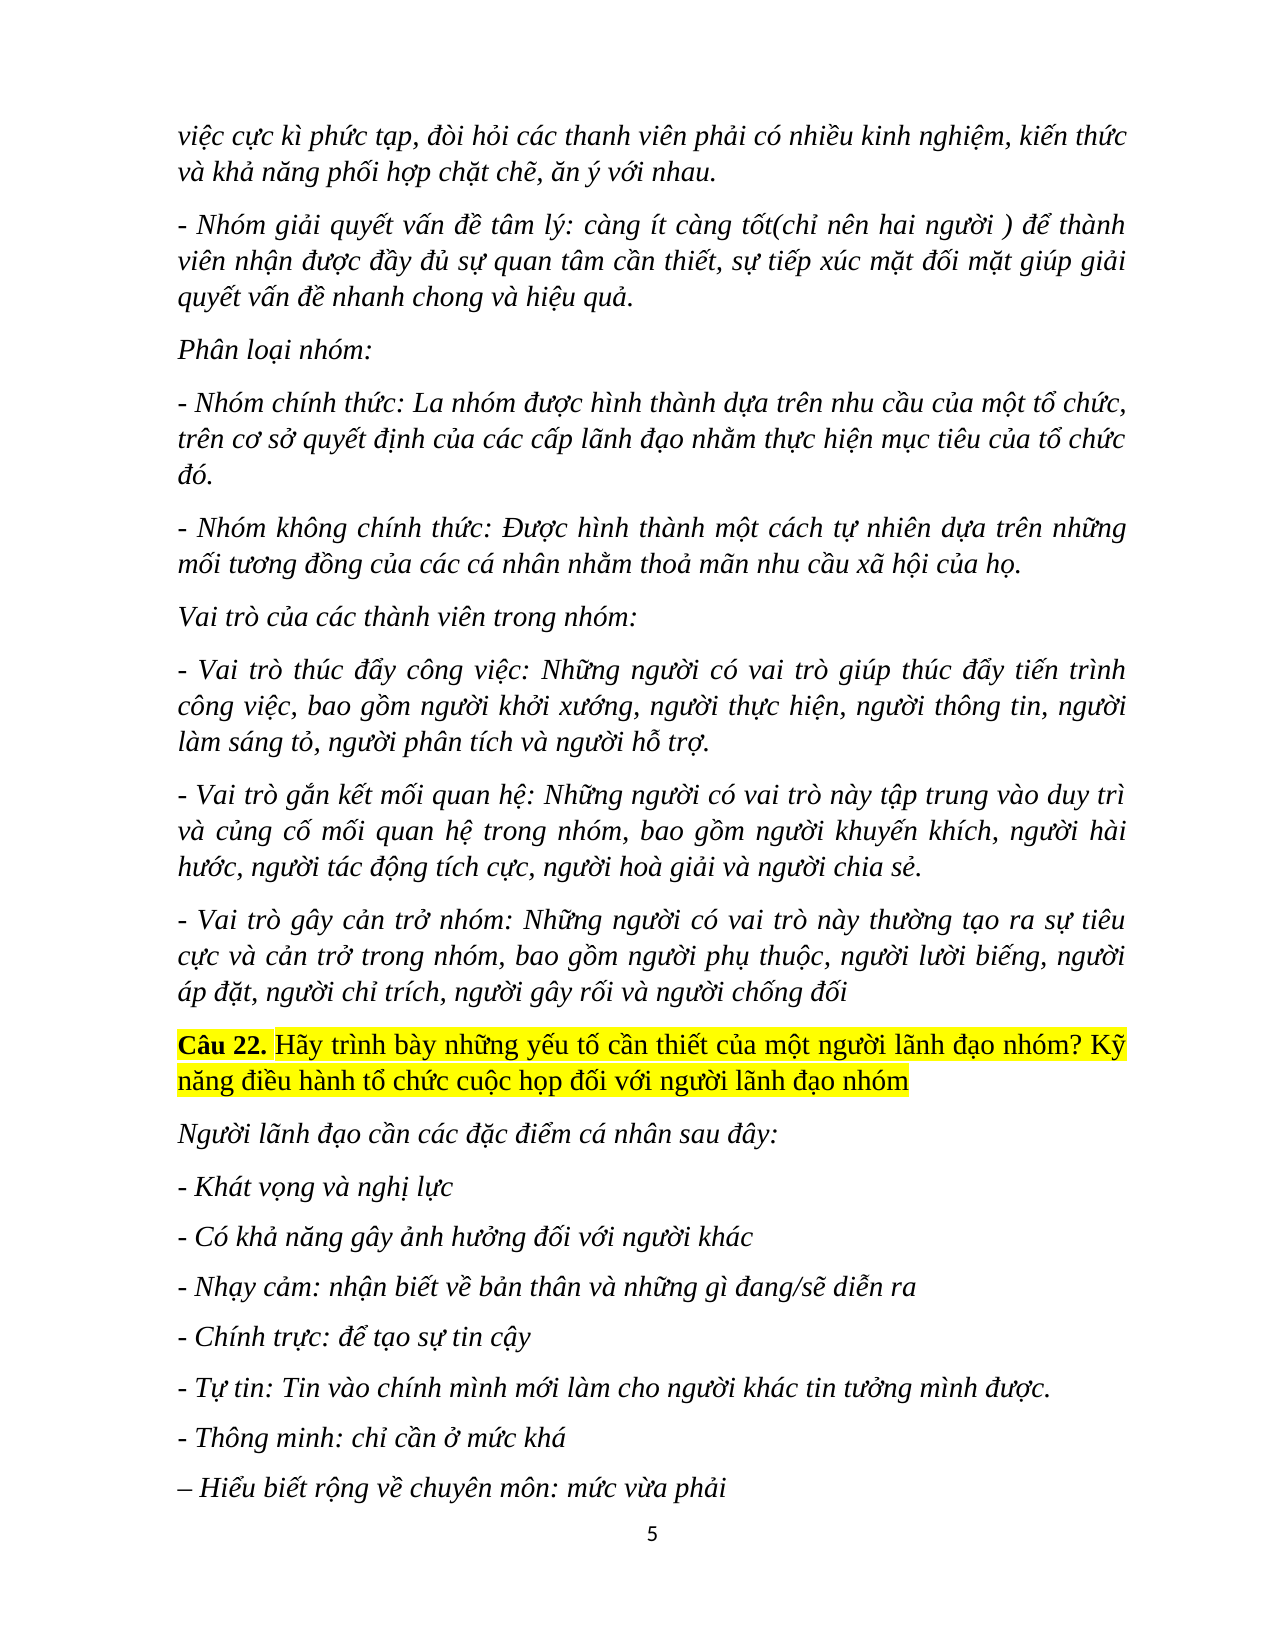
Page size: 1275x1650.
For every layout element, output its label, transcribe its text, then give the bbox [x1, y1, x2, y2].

text Câu 22. Hãy trình bày những yếu tố cần thiết của một người lãnh đạo nhóm? Kỹ năng điều hành tổ chức cuộc họp đối với người lãnh đạo nhóm [177, 1027, 1127, 1097]
text - Nhóm giải quyết vấn đề tâm lý: càng ít càng tốt(chỉ nên hai người ) để thành viên nhận được đầy đủ sự quan tâm cần thiết, sự tiếp xúc mặt đối mặt giúp giải quyết vấn đề nhanh chong và hiệu quả. [177, 207, 1127, 313]
text - Vai trò gắn kết mối quan hệ: Những người có vai trò này tập trung vào duy trì và củng cố mối quan hệ trong nhóm, bao gồm người khuyến khích, người hài hước, người tác động tích cực, người hoà giải và người chia sẻ. [177, 777, 1127, 883]
text - Tự tin: Tin vào chính mình mới làm cho người khác tin tưởng mình được. [177, 1370, 1127, 1403]
text - Vai trò thúc đẩy công việc: Những người có vai trò giúp thúc đẩy tiến trình công việc, bao gồm người khởi xướng, người thực hiện, người thông tin, người làm sáng tỏ, người phân tích và người hỗ trợ. [177, 652, 1127, 758]
text - Nhóm không chính thức: Được hình thành một cách tự nhiên dựa trên những mối tương đồng của các cá nhân nhằm thoả mãn nhu cầu xã hội của họ. [177, 510, 1127, 580]
text - Có khả năng gây ảnh hưởng đối với người khác [177, 1219, 1127, 1253]
text - Nhóm chính thức: La nhóm được hình thành dựa trên nhu cầu của một tổ chức, trên cơ sở quyết định của các cấp lãnh đạo nhằm thực hiện mục tiêu của tổ chức đó. [177, 385, 1127, 491]
text - Chính trực: để tạo sự tin cậy [177, 1319, 1127, 1353]
text - Vai trò gây cản trở nhóm: Những người có vai trò này thường tạo ra sự tiêu cực và cản trở trong nhóm, bao gồm người phụ thuộc, người lười biếng, người áp đặt, người chỉ trích, người gây rối và người chống đối [177, 902, 1127, 1008]
text Người lãnh đạo cần các đặc điểm cá nhân sau đây: [177, 1116, 1127, 1150]
text - Thông minh: chỉ cần ở mức khá [177, 1420, 1127, 1453]
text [177, 118, 1127, 188]
text Vai trò của các thành viên trong nhóm: [177, 599, 1127, 633]
text - Nhạy cảm: nhận biết về bản thân và những gì đang/sẽ diễn ra [177, 1269, 1127, 1303]
text Phân loại nhóm: [177, 332, 1127, 366]
text – Hiểu biết rộng về chuyên môn: mức vừa phải [177, 1470, 1127, 1504]
text - Khát vọng và nghị lực [177, 1169, 1127, 1202]
